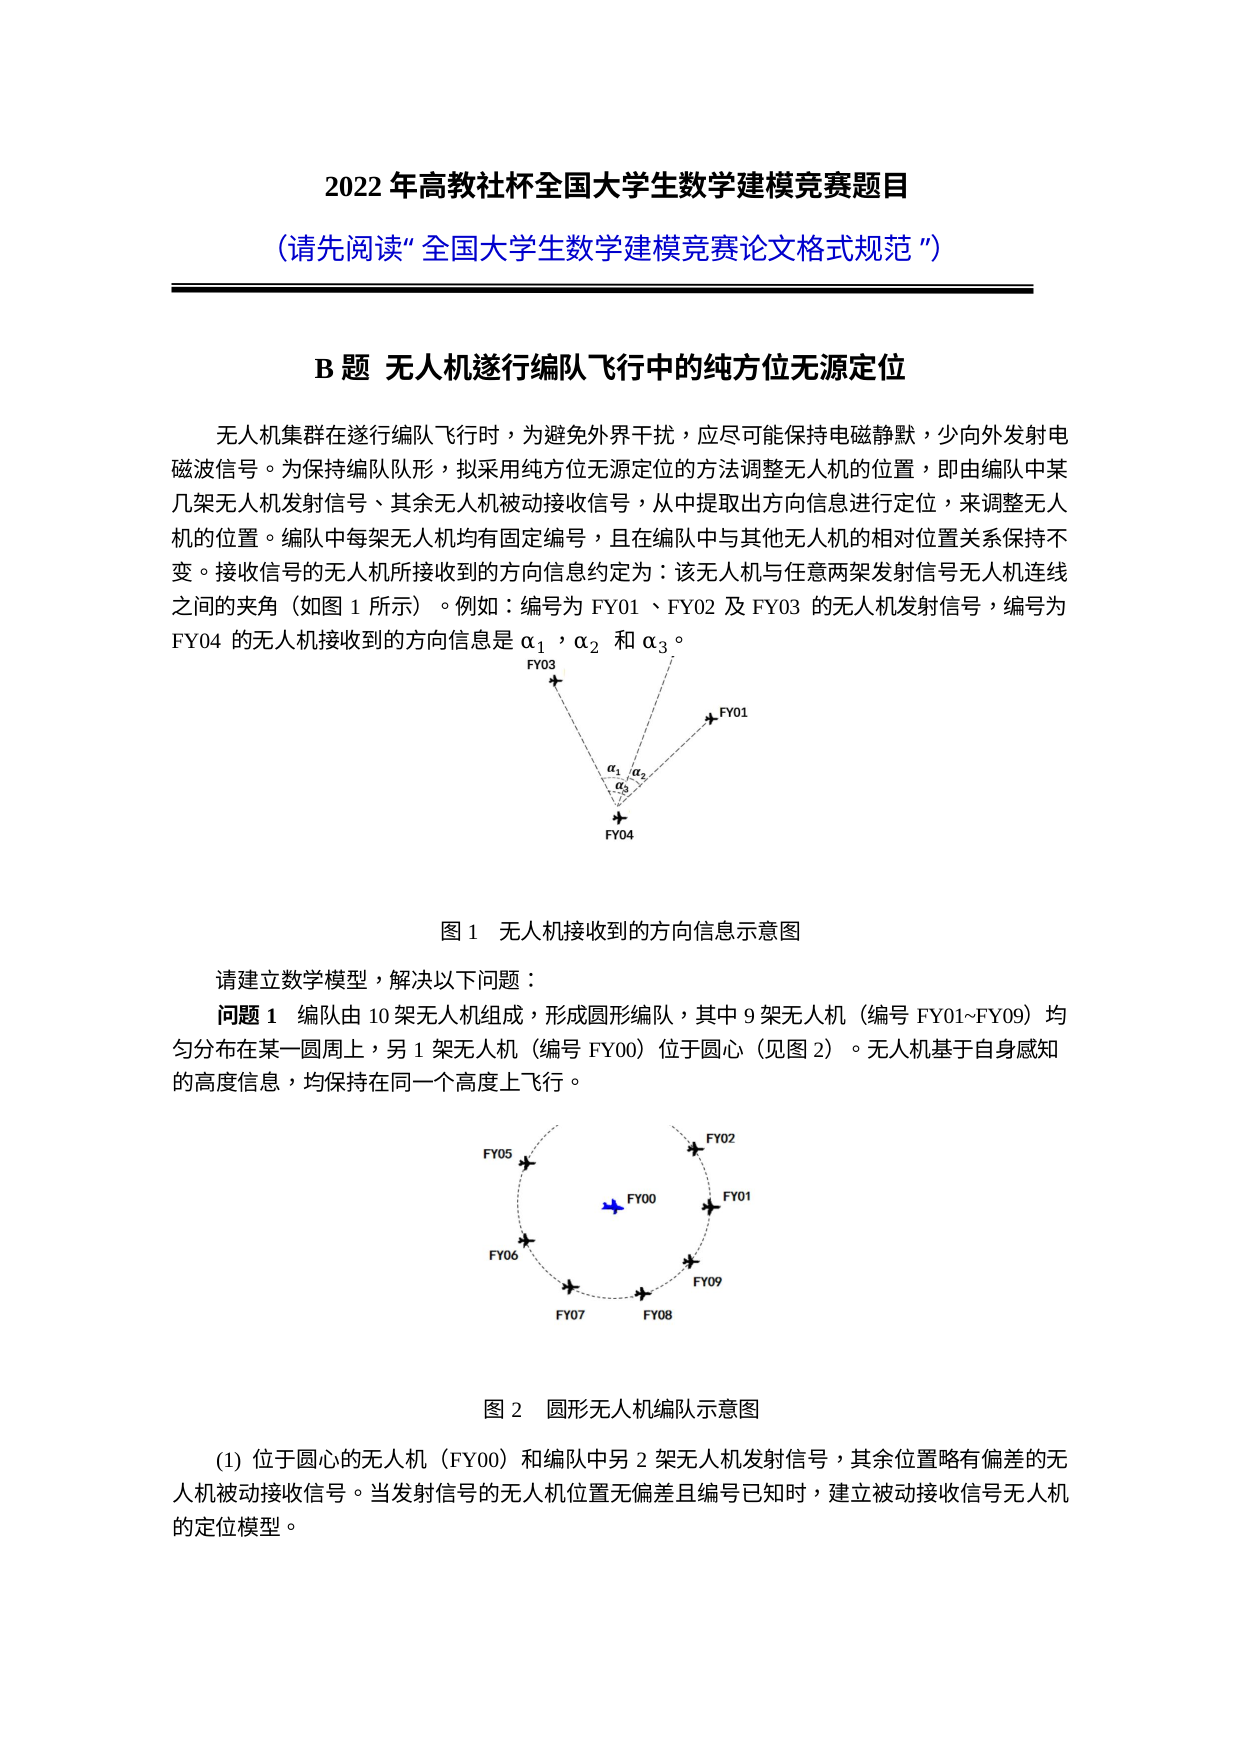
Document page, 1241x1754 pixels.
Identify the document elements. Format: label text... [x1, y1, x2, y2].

text 问题 1 编队由 10 架无人机组成，形成圆形编队，其中 9 架无人机（编号 FY01~FY09）均匀分布在某一圆周上，另 1 架无人机（编号 FY00）位于圆心（见图 2）。无人机基于自身感知的高度信息，均保持在同一个高度上飞行。 [172, 1000, 1069, 1097]
text （请先阅读“ 全国大学生数学建模竞赛论文格式规范 ”） [259, 232, 1070, 266]
picture [521, 656, 760, 850]
picture [474, 1125, 766, 1337]
text 请建立数学模型，解决以下问题： [216, 966, 1070, 994]
text 图 1 无人机接收到的方向信息示意图 [440, 917, 1070, 946]
text 无人机集群在遂行编队飞行时，为避免外界干扰，应尽可能保持电磁静默，少向外发射电磁波信号。为保持编队队形，拟采用纯方位无源定位的方法调整无人机的位置，即由编队中某几架无人机发射信号、其余无人机被动接收信号，从中提取出方向信息进行定位，来调整无人机的位置。编队中每架无人机均有固定编号，且在编队中与其他无人机的相对位置关系保持不变。接收信号的无人机所接收到的方向信息约定为：该无人机与任意两架发射信号无人机连线之间的夹角（如图 1 所示）。例如：编号为 FY01 、FY02 及 FY03 的无人机发射信号，编号为FY04 的无人机接收到的方向信息是 α1 ，α2 和 α3。 [171, 420, 1070, 657]
text 图 2 圆形无人机编队示意图 [483, 1394, 1070, 1423]
text 2022 年高教社杯全国大学生数学建模竞赛题目 [324, 166, 1070, 204]
picture [171, 283, 1034, 294]
text B 题 无人机遂行编队飞行中的纯方位无源定位 [314, 349, 1070, 386]
text (1) 位于圆心的无人机（FY00）和编队中另 2 架无人机发射信号，其余位置略有偏差的无人机被动接收信号。当发射信号的无人机位置无偏差且编号已知时，建立被动接收信号无人机的定位模型。 [172, 1444, 1069, 1542]
